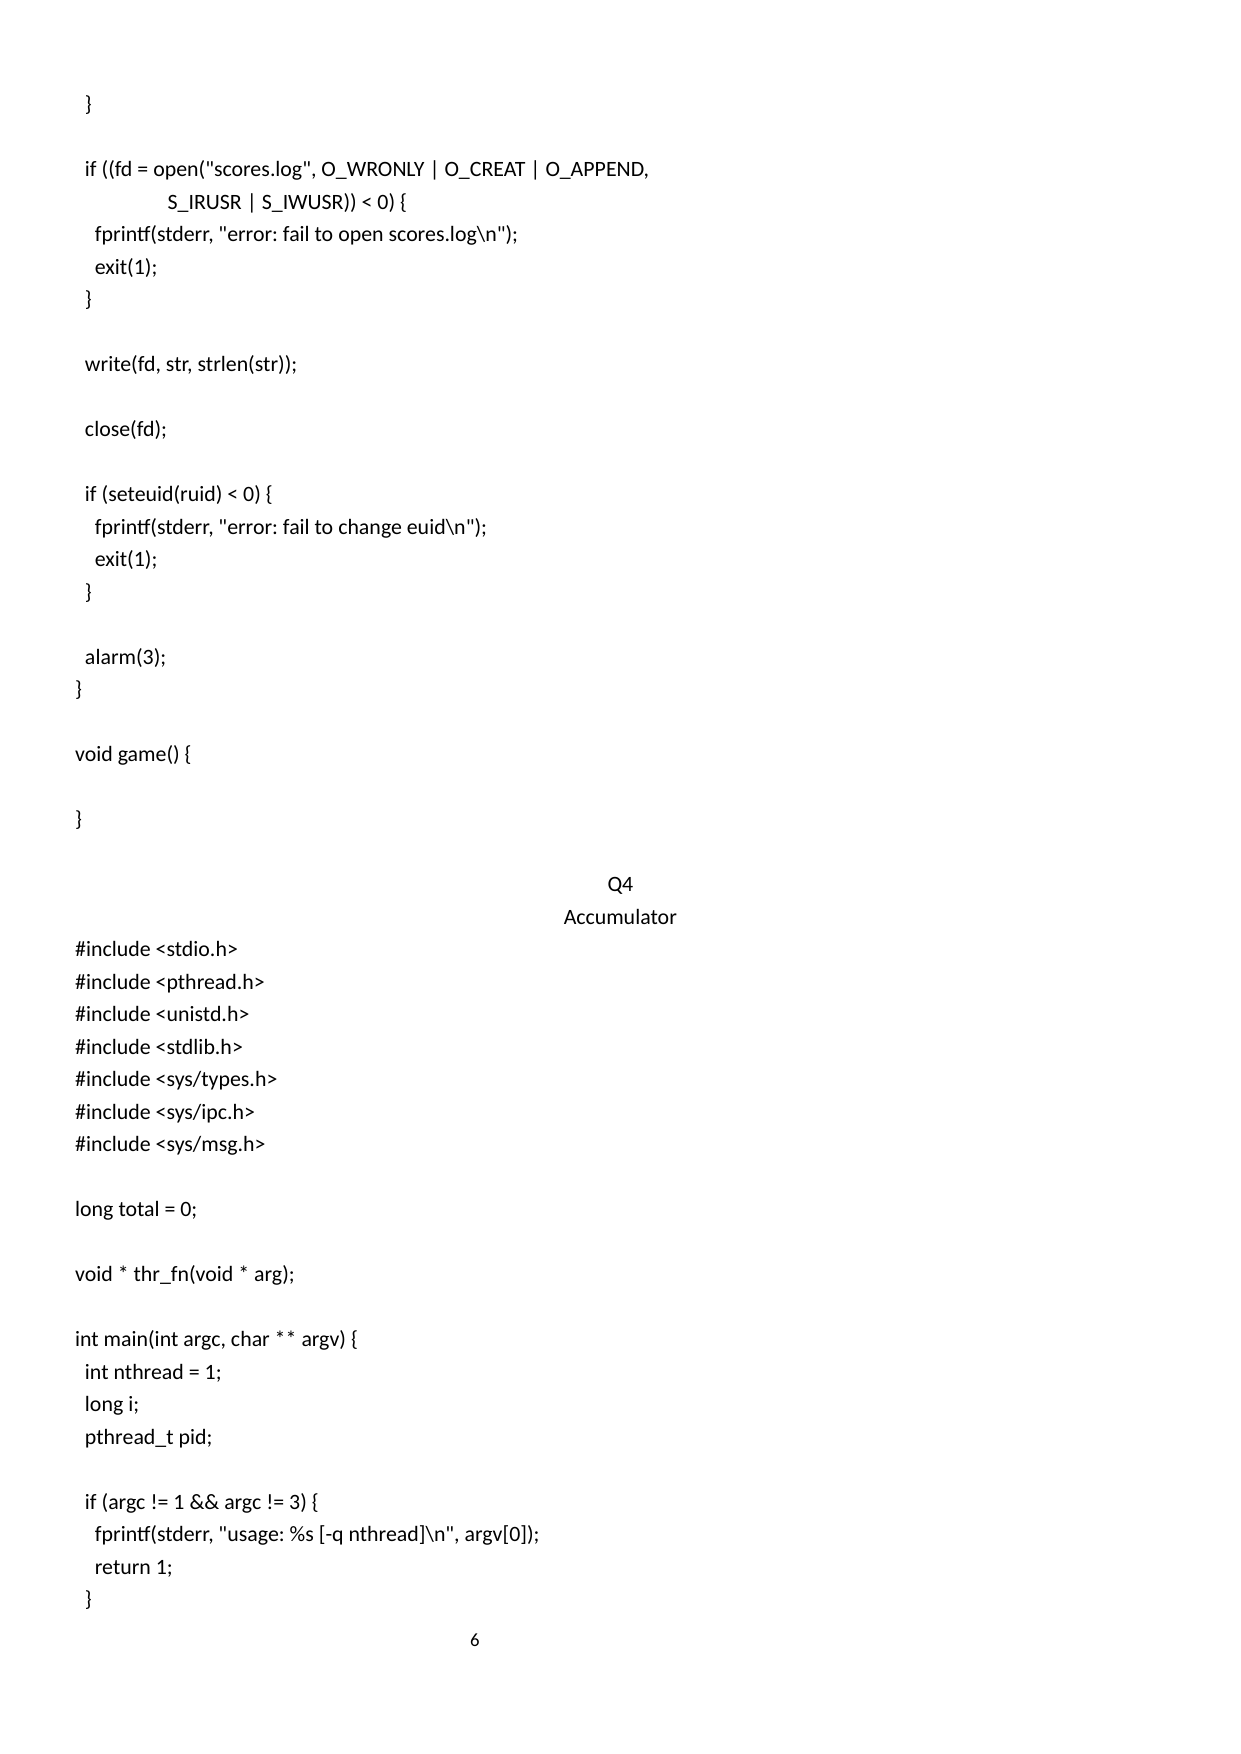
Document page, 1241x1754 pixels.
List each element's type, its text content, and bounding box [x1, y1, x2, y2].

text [75, 1518, 1165, 1550]
text long i; [75, 1388, 1165, 1420]
text fprintf(stderr, "error: fail to open scores.log\n"); [75, 218, 1165, 250]
text pthread_t pid; [75, 1420, 1165, 1453]
text int main(int argc, char ** argv) { [75, 1323, 1165, 1355]
text exit(1); [75, 543, 1165, 575]
text if ((fd = open("scores.log", O_WRONLY | O_CREAT | O_APPEND, [75, 153, 1165, 185]
text close(fd); [75, 413, 1165, 445]
text } [75, 673, 1165, 705]
text #include <sys/ipc.h> [75, 1095, 1165, 1128]
text return 1; [75, 1550, 1165, 1583]
text if (argc != 1 && argc != 3) { [75, 1485, 1165, 1518]
text Q4 [75, 868, 1165, 900]
text S_IRUSR | S_IWUSR)) < 0) { [75, 185, 1165, 218]
text Accumulator [75, 900, 1165, 933]
text #include <unistd.h> [75, 998, 1165, 1030]
text } [75, 88, 1165, 120]
text } [75, 575, 1165, 608]
text #include <stdio.h> [75, 933, 1165, 965]
text void game() { [75, 738, 1165, 770]
text fprintf(stderr, "error: fail to change euid\n"); [75, 510, 1165, 543]
text } [75, 283, 1165, 315]
text exit(1); [75, 250, 1165, 283]
text alarm(3); [75, 640, 1165, 673]
text long total = 0; [75, 1193, 1165, 1225]
text } [75, 1583, 1165, 1615]
text void * thr_fn(void * arg); [75, 1258, 1165, 1290]
text int nthread = 1; [75, 1355, 1165, 1388]
text write(fd, str, strlen(str)); [75, 348, 1165, 380]
text #include <stdlib.h> [75, 1030, 1165, 1063]
text #include <sys/msg.h> [75, 1128, 1165, 1160]
text if (seteuid(ruid) < 0) { [75, 478, 1165, 510]
text #include <sys/types.h> [75, 1063, 1165, 1095]
text #include <pthread.h> [75, 965, 1165, 998]
text } [75, 803, 1165, 835]
